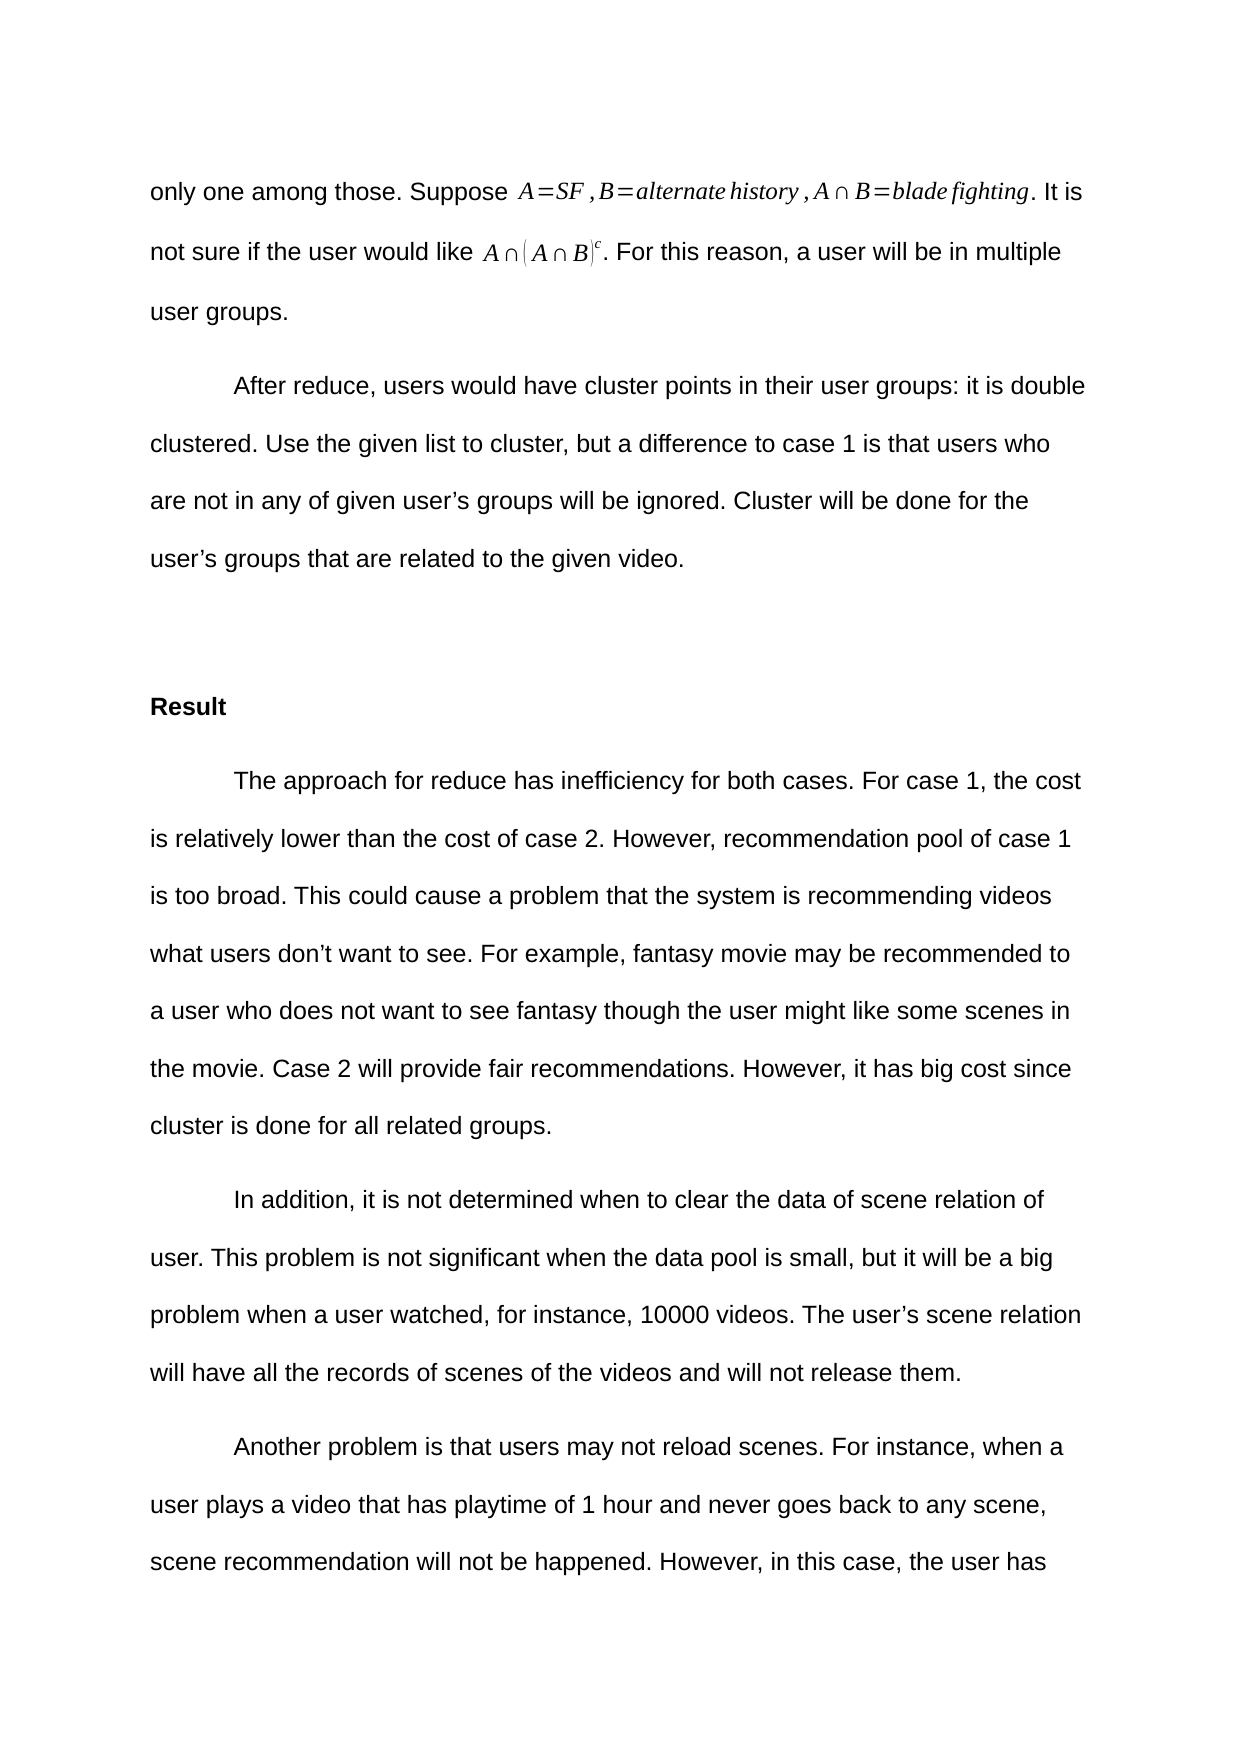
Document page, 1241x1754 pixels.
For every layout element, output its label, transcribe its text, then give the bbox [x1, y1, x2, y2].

text Result [150, 692, 1090, 721]
text After reduce, users would have cluster points in their user groups: it is double clustered. Use the given list to cluster, but a difference to case 1 is that users who are not in any of given user’s groups will be ignored. Cluster will be done for the user’s groups that are related to the given video. [150, 371, 1090, 572]
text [150, 177, 1090, 326]
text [150, 1432, 1090, 1576]
text The approach for reduce has inefficiency for both cases. For case 1, the cost is relatively lower than the cost of case 2. However, recommendation pool of case 1 is too broad. This could cause a problem that the system is recommending videos what users don’t want to see. For example, fantasy movie may be recommended to a user who does not want to see fantasy though the user might like some scenes in the movie. Case 2 will provide fair recommendations. However, it has big cost since cluster is done for all related groups. [150, 766, 1090, 1140]
text In addition, it is not determined when to clear the data of scene relation of user. This problem is not significant when the data pool is small, but it will be a big problem when a user watched, for instance, 10000 videos. The user’s scene relation will have all the records of scenes of the videos and will not release them. [150, 1185, 1090, 1387]
